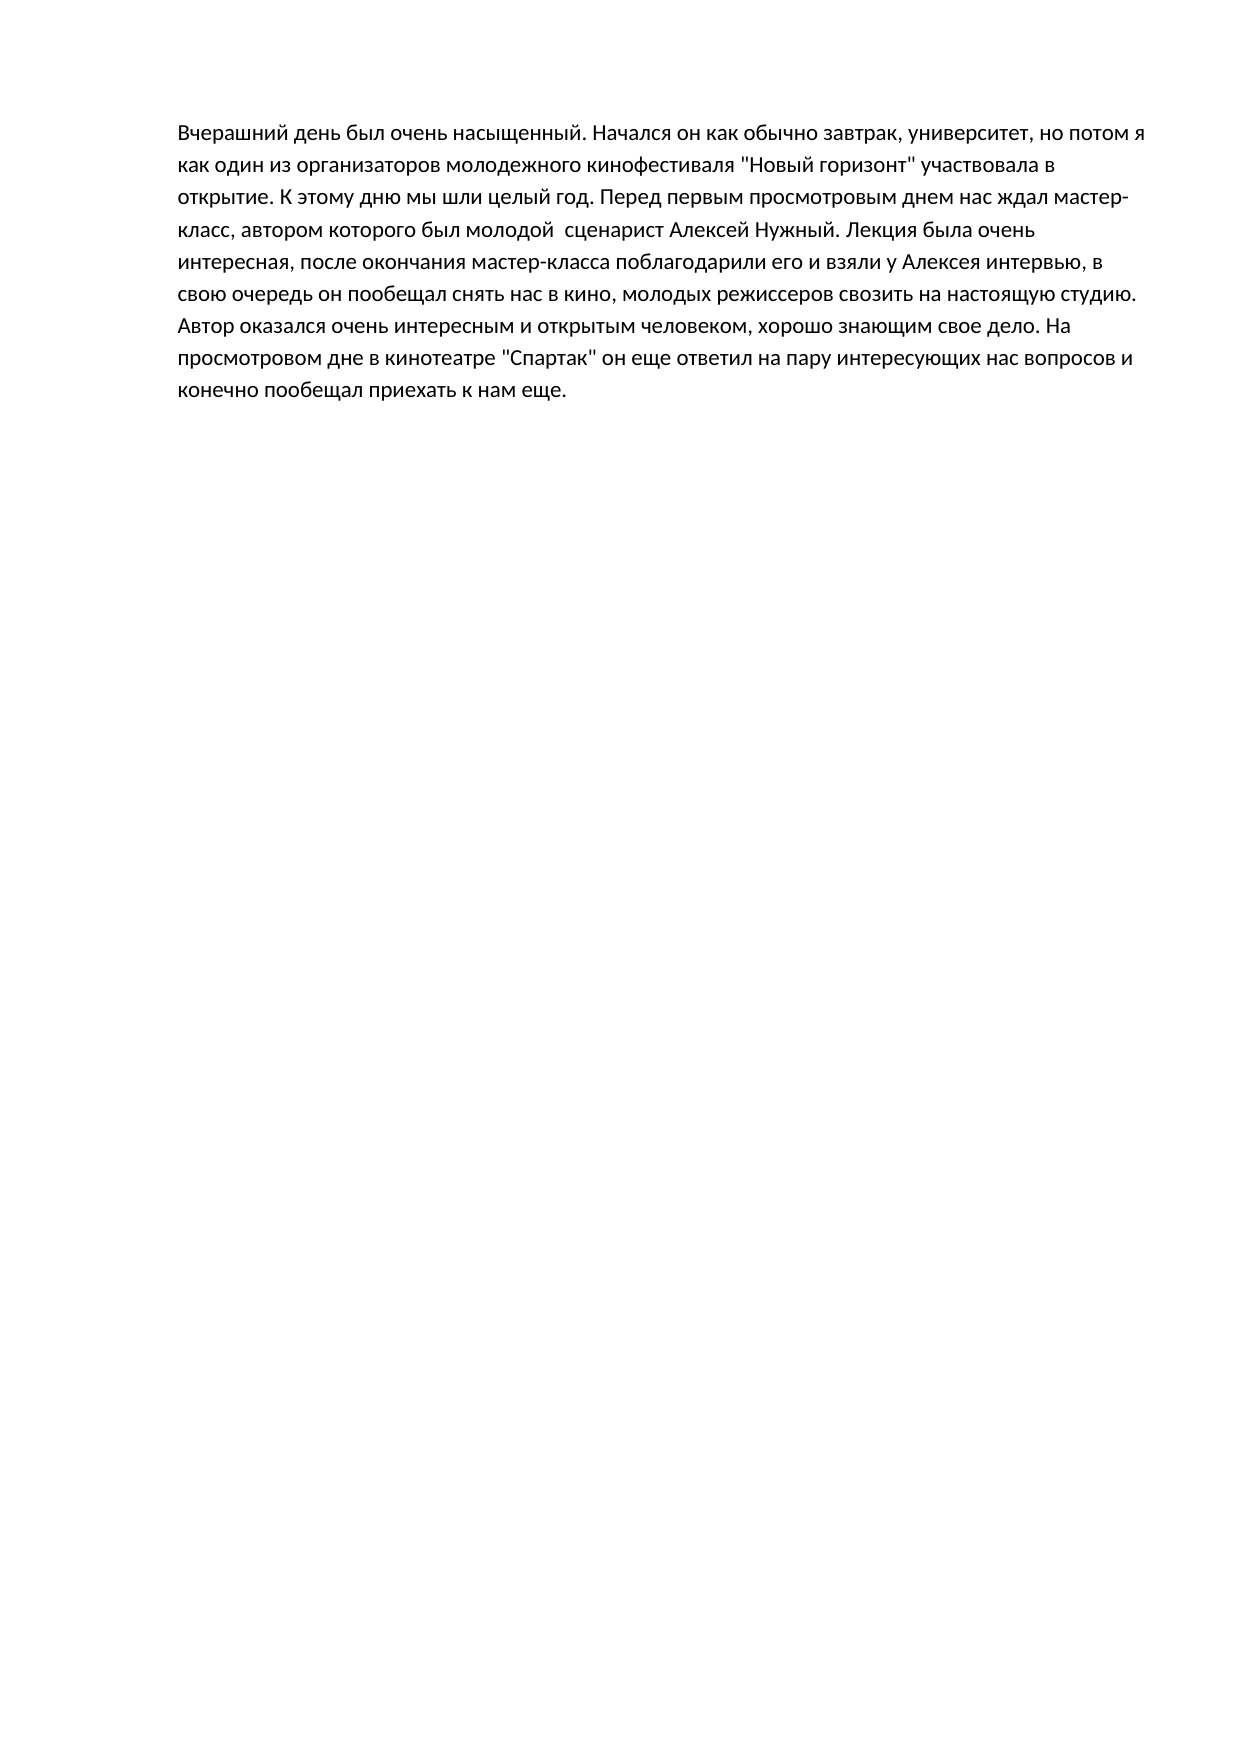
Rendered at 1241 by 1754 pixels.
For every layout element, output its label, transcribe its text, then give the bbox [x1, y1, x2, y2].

text Вчерашний день был очень насыщенный. Начался он как обычно завтрак, университет, но потом я как один из организаторов молодежного кинофестиваля "Новый горизонт" участвовала в открытие. К этому дню мы шли целый год. Перед первым просмотровым днем нас ждал мастер-класс, автором которого был молодой сценарист Алексей Нужный. Лекция была очень интересная, после окончания мастер-класса поблагодарили его и взяли у Алексея интервью, в свою очередь он пообещал снять нас в кино, молодых режиссеров свозить на настоящую студию. Автор оказался очень интересным и открытым человеком, хорошо знающим свое дело. На просмотровом дне в кинотеатре "Спартак" он еще ответил на пару интересующих нас вопросов и конечно пообещал приехать к нам еще. [177, 118, 1152, 404]
